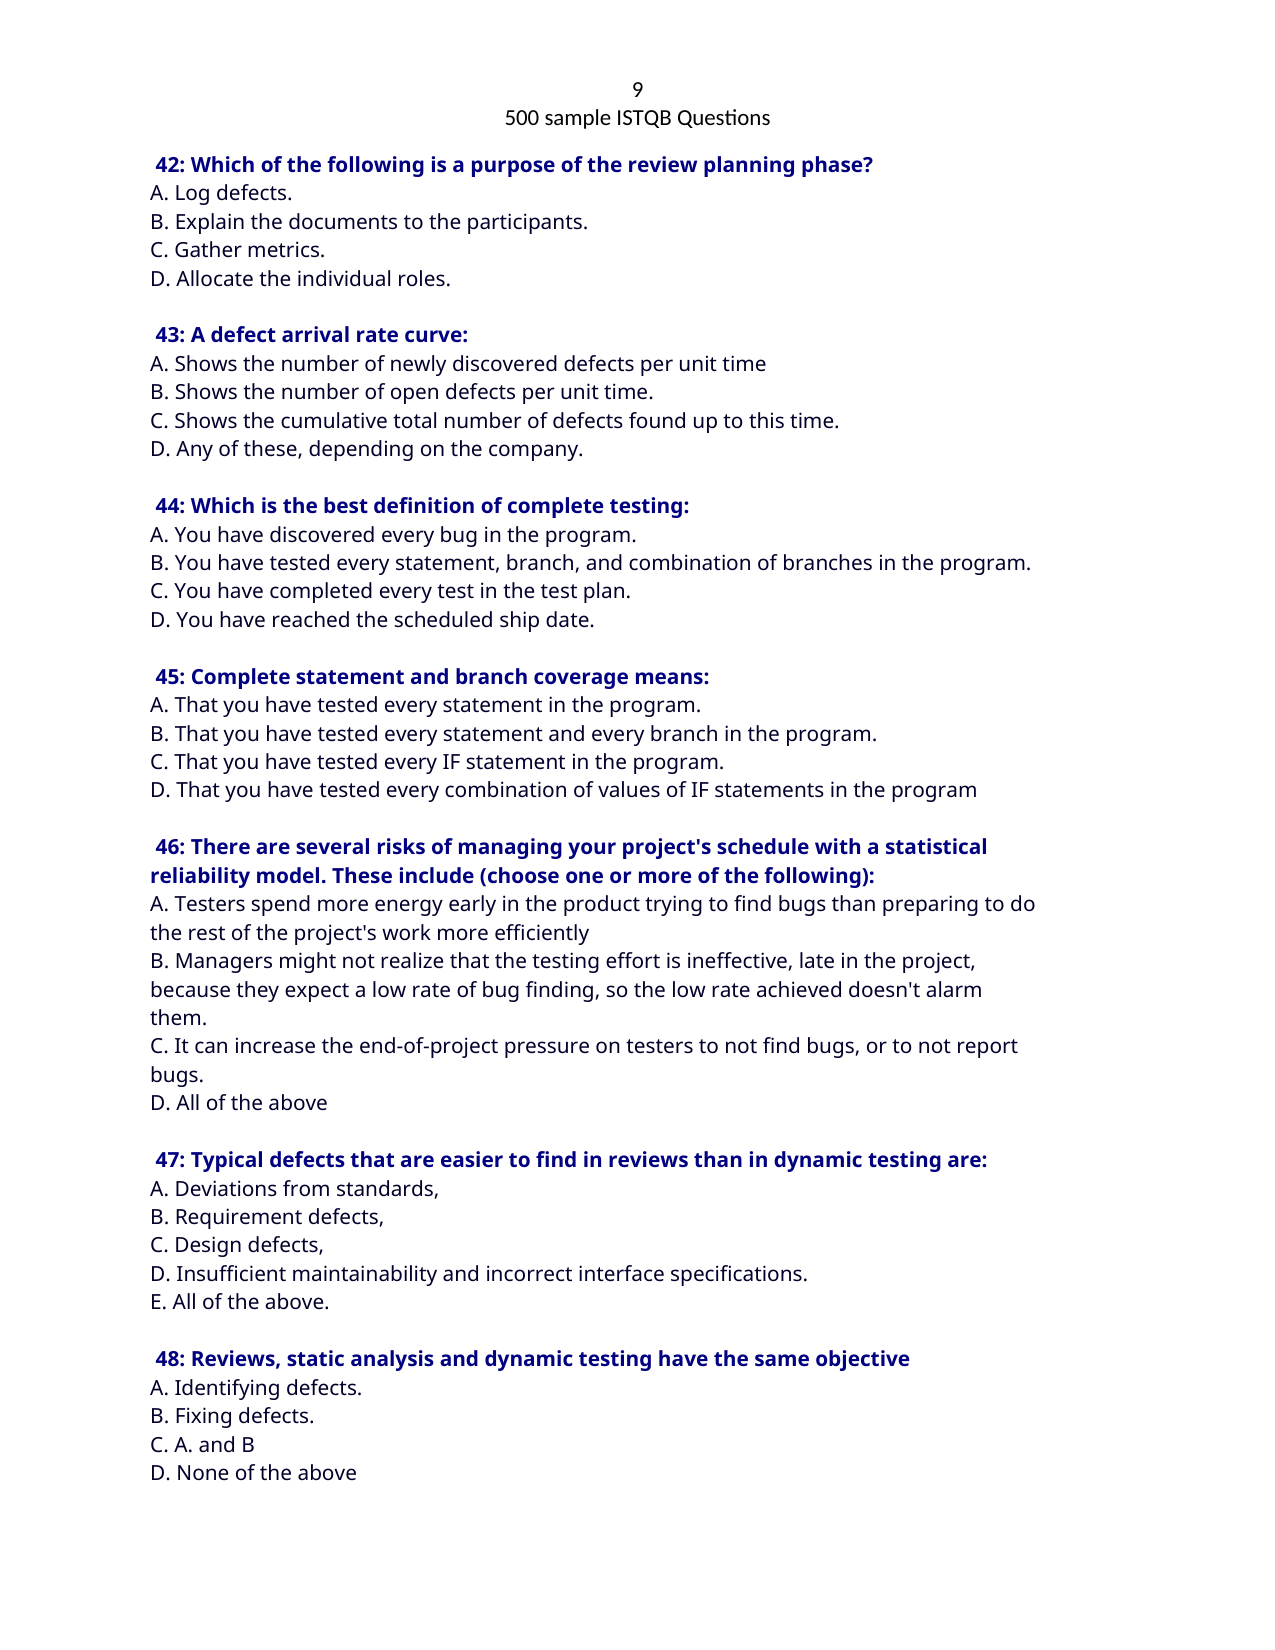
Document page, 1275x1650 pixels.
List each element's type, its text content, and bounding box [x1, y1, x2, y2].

text E. All of the above. [150, 1287, 1125, 1316]
text B. Fixing defects. [150, 1401, 1125, 1430]
text B. That you have tested every statement and every branch in the program. [150, 719, 1125, 747]
text B. Shows the number of open defects per unit time. [150, 377, 1125, 406]
text B. Requirement defects, [150, 1202, 1125, 1231]
text B. Managers might not realize that the testing effort is ineffective, late in the project, [150, 946, 1125, 975]
text 43: A defect arrival rate curve: [150, 321, 1125, 349]
text 46: There are several risks of managing your project's schedule with a statistical [150, 832, 1125, 861]
text 44: Which is the best definition of complete testing: [150, 491, 1125, 520]
text A. That you have tested every statement in the program. [150, 690, 1125, 719]
text 47: Typical defects that are easier to find in reviews than in dynamic testing are: [150, 1145, 1125, 1174]
text C. Gather metrics. [150, 235, 1125, 264]
text 48: Reviews, static analysis and dynamic testing have the same objective [150, 1344, 1125, 1373]
text A. Testers spend more energy early in the product trying to find bugs than preparing to do [150, 889, 1125, 918]
text C. It can increase the end-of-project pressure on testers to not find bugs, or to not report [150, 1032, 1125, 1060]
text bugs. [150, 1060, 1125, 1088]
text C. That you have tested every IF statement in the program. [150, 747, 1125, 776]
text them. [150, 1003, 1125, 1032]
text D. That you have tested every combination of values of IF statements in the program [150, 776, 1125, 804]
text D. Any of these, depending on the company. [150, 434, 1125, 463]
text reliability model. These include (choose one or more of the following): [150, 861, 1125, 889]
text the rest of the project's work more efficiently [150, 918, 1125, 946]
text C. You have completed every test in the test plan. [150, 577, 1125, 605]
text C. Design defects, [150, 1231, 1125, 1259]
text D. Allocate the individual roles. [150, 264, 1125, 292]
text D. All of the above [150, 1088, 1125, 1117]
text D. Insufficient maintainability and incorrect interface specifications. [150, 1259, 1125, 1287]
text A. Shows the number of newly discovered defects per unit time [150, 349, 1125, 377]
text A. You have discovered every bug in the program. [150, 520, 1125, 548]
text B. Explain the documents to the participants. [150, 207, 1125, 235]
text B. You have tested every statement, branch, and combination of branches in the program. [150, 548, 1125, 577]
text D. You have reached the scheduled ship date. [150, 605, 1125, 633]
text C. A. and B [150, 1430, 1125, 1458]
text 45: Complete statement and branch coverage means: [150, 662, 1125, 690]
text A. Log defects. [150, 178, 1125, 207]
text A. Identifying defects. [150, 1373, 1125, 1401]
text D. None of the above [150, 1458, 1125, 1487]
text 42: Which of the following is a purpose of the review planning phase? [150, 150, 1125, 178]
text because they expect a low rate of bug finding, so the low rate achieved doesn't alarm [150, 975, 1125, 1003]
text C. Shows the cumulative total number of defects found up to this time. [150, 406, 1125, 434]
text A. Deviations from standards, [150, 1174, 1125, 1202]
